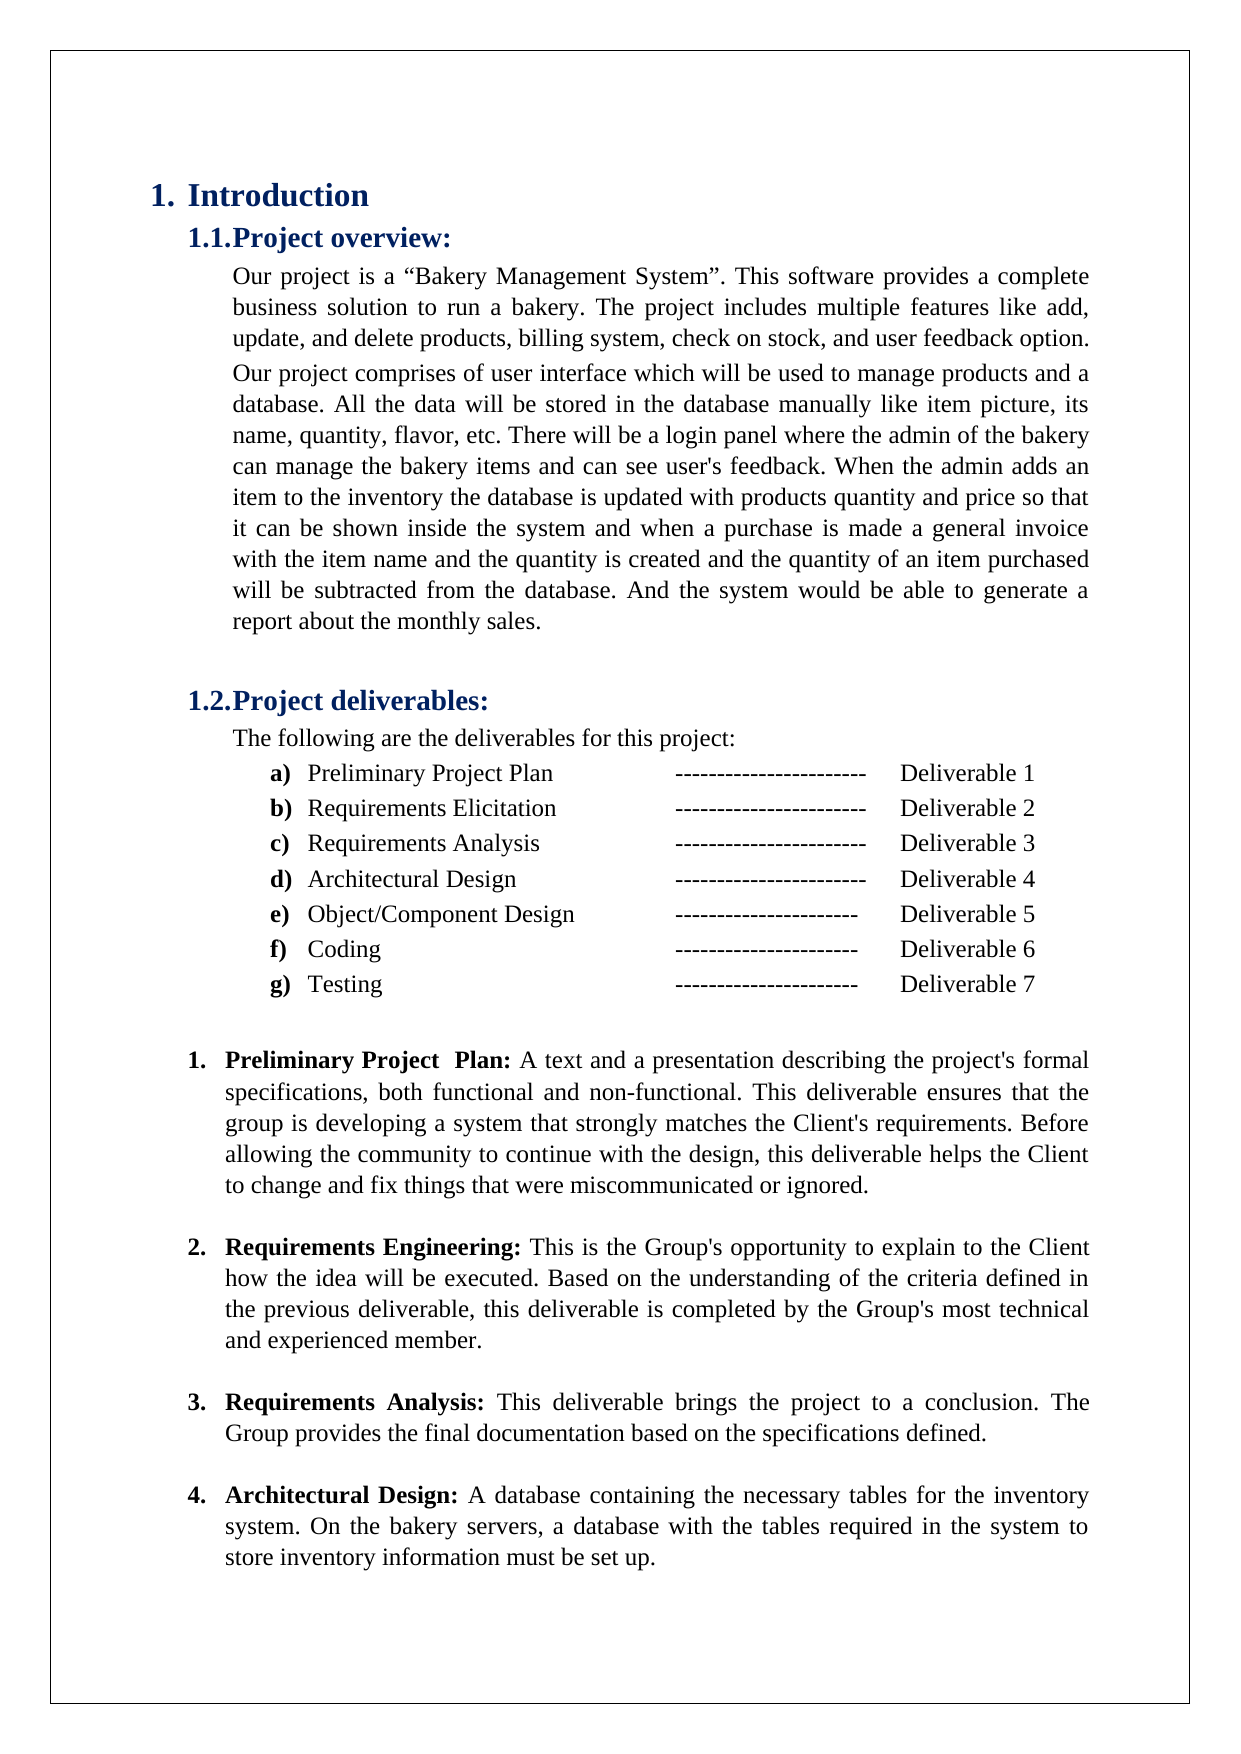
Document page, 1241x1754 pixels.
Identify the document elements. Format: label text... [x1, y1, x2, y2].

list Requirements Analysis: This deliverable brings the project to a conclusion. The Group provides the final documentation based on the specifications defined. [187, 1387, 1090, 1447]
subtitle Introduction [150, 175, 1090, 213]
subtitle Our project comprises of user interface which will be used to manage products and a database. All the data will be stored in the database manually like item picture, its name, quantity, flavor, etc. There will be a login panel where the admin of the bakery can manage the bakery items and can see user's feedback. When the admin adds an item to the inventory the database is updated with products quantity and price so that it can be shown inside the system and when a purchase is made a general invoice with the item name and the quantity is created and the quantity of an item purchased will be subtracted from the database. And the system would be able to generate a report about the monthly sales. [232, 358, 1090, 635]
list Architectural Design: A database containing the necessary tables for the inventory system. On the bakery servers, a database with the tables required in the system to store inventory information must be set up. [187, 1480, 1090, 1571]
list Requirements Engineering: This is the Group's opportunity to explain to the Client how the idea will be executed. Based on the understanding of the criteria defined in the previous deliverable, this deliverable is completed by the Group's most technical and experienced member. [187, 1232, 1090, 1354]
subtitle Project deliverables: [187, 683, 1090, 716]
subtitle Project overview: [187, 221, 1090, 254]
subtitle Object/Component Design ---------------------- Deliverable 5 [270, 899, 1090, 928]
subtitle Requirements Elicitation ----------------------- Deliverable 2 [270, 793, 1090, 822]
subtitle Our project is a “Bakery Management System”. This software provides a complete business solution to run a bakery. The project includes multiple features like add, update, and delete products, billing system, check on stock, and user feedback option. [232, 261, 1090, 352]
subtitle Testing ---------------------- Deliverable 7 [270, 969, 1090, 998]
subtitle The following are the deliverables for this project: [232, 723, 1090, 752]
subtitle Coding ---------------------- Deliverable 6 [270, 934, 1090, 963]
subtitle Requirements Analysis ----------------------- Deliverable 3 [270, 828, 1090, 857]
subtitle Architectural Design ----------------------- Deliverable 4 [270, 864, 1090, 892]
subtitle Preliminary Project Plan ----------------------- Deliverable 1 [270, 758, 1090, 787]
list Preliminary Project Plan: A text and a presentation describing the project's formal specifications, both functional and non-functional. This deliverable ensures that the group is developing a system that strongly matches the Client's requirements. Before allowing the community to continue with the design, this deliverable helps the Client to change and fix things that were miscommunicated or ignored. [187, 1046, 1090, 1198]
